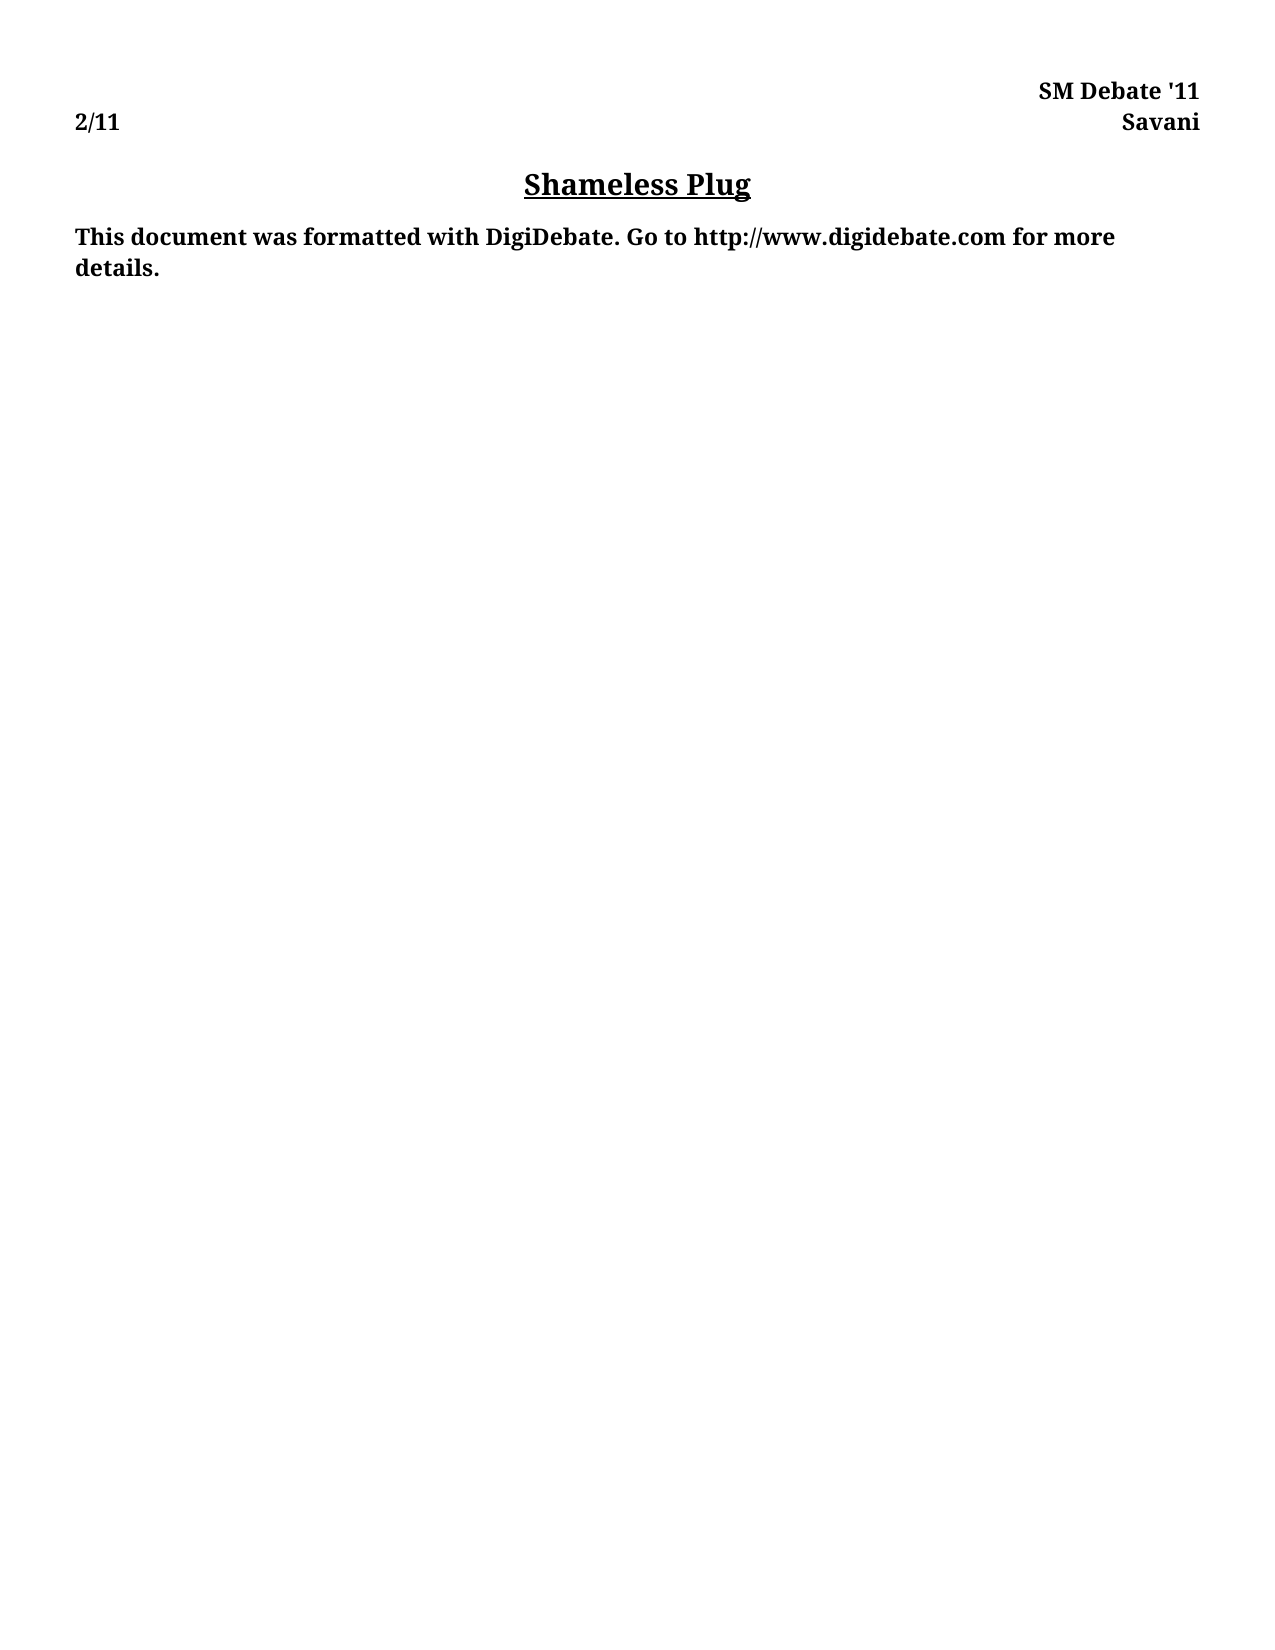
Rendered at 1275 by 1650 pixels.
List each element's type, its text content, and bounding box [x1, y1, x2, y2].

text This document was formatted with DigiDebate. Go to http://www.digidebate.com for more details. [75, 221, 1200, 283]
subtitle Shameless Plug [75, 164, 1200, 203]
